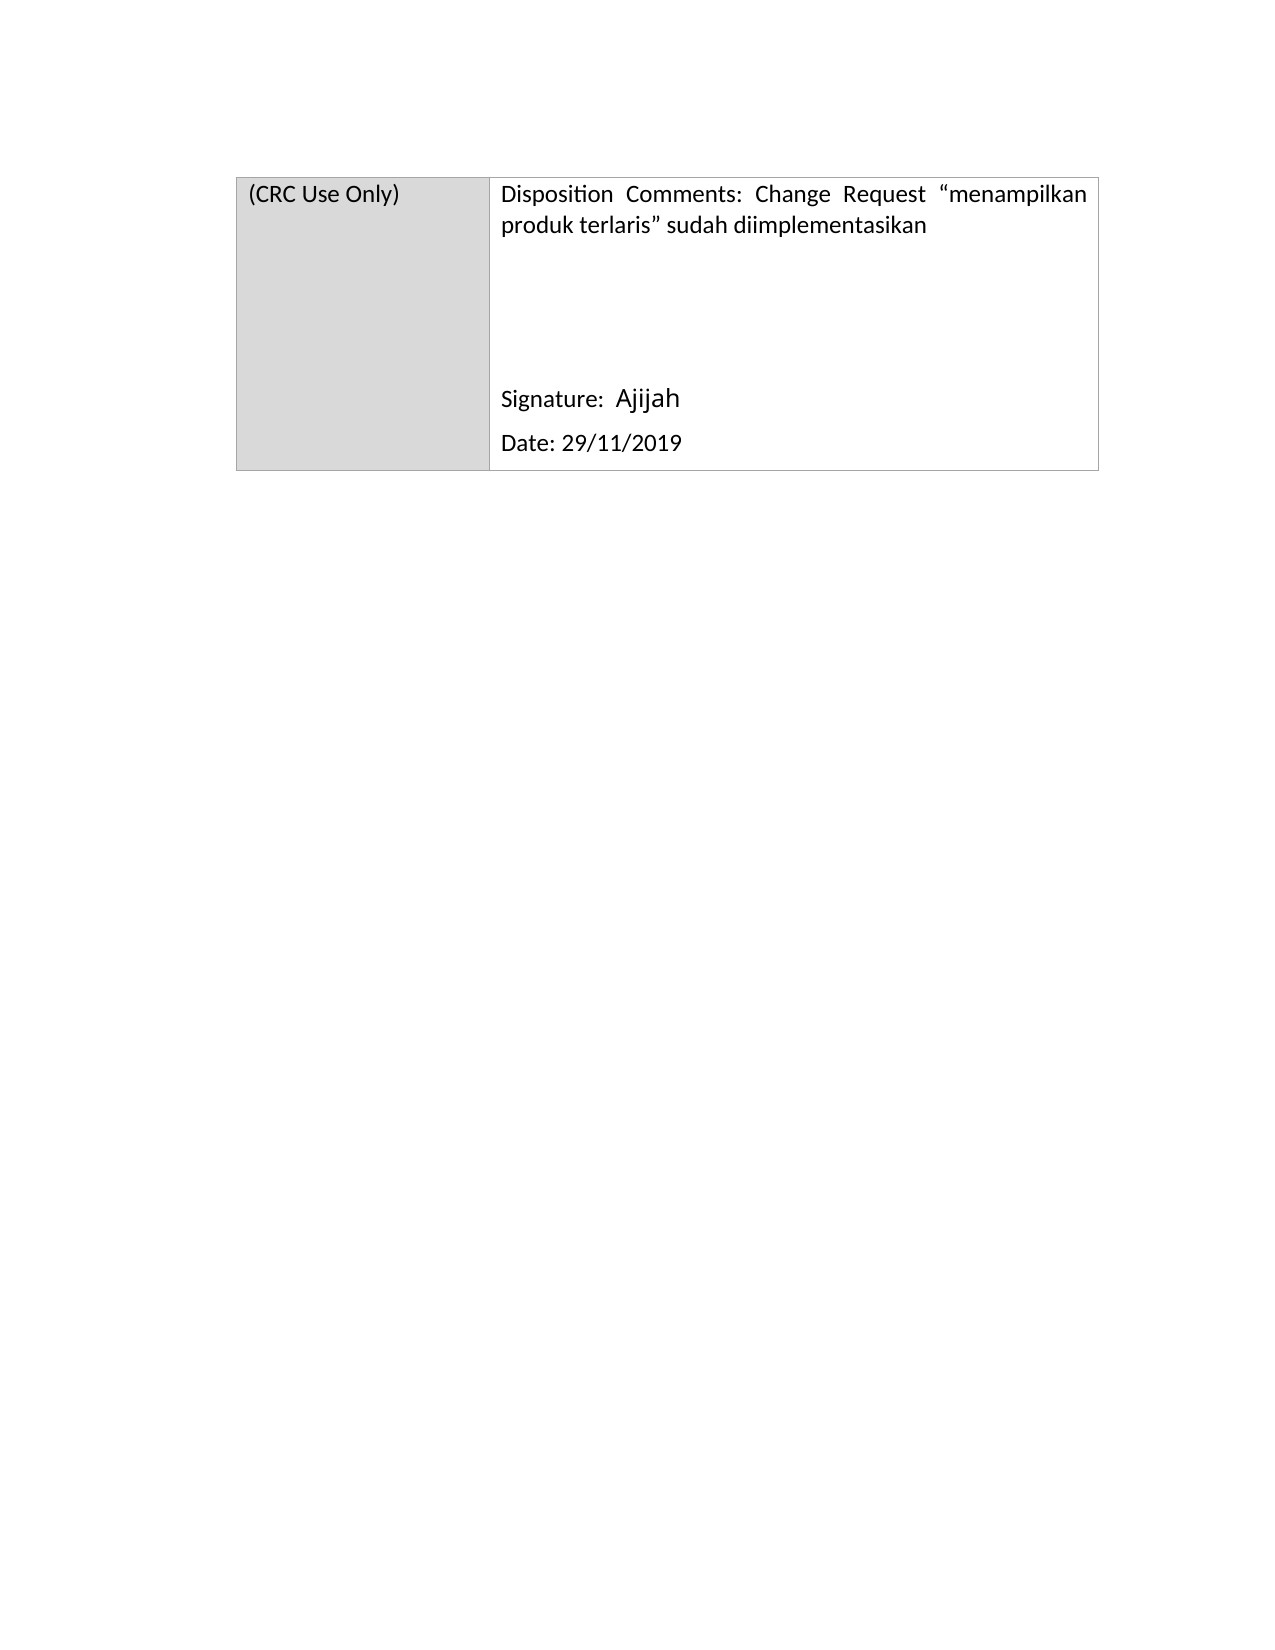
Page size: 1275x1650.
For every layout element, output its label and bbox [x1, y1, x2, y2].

table_cell [490, 178, 1098, 470]
table_cell [237, 178, 489, 470]
